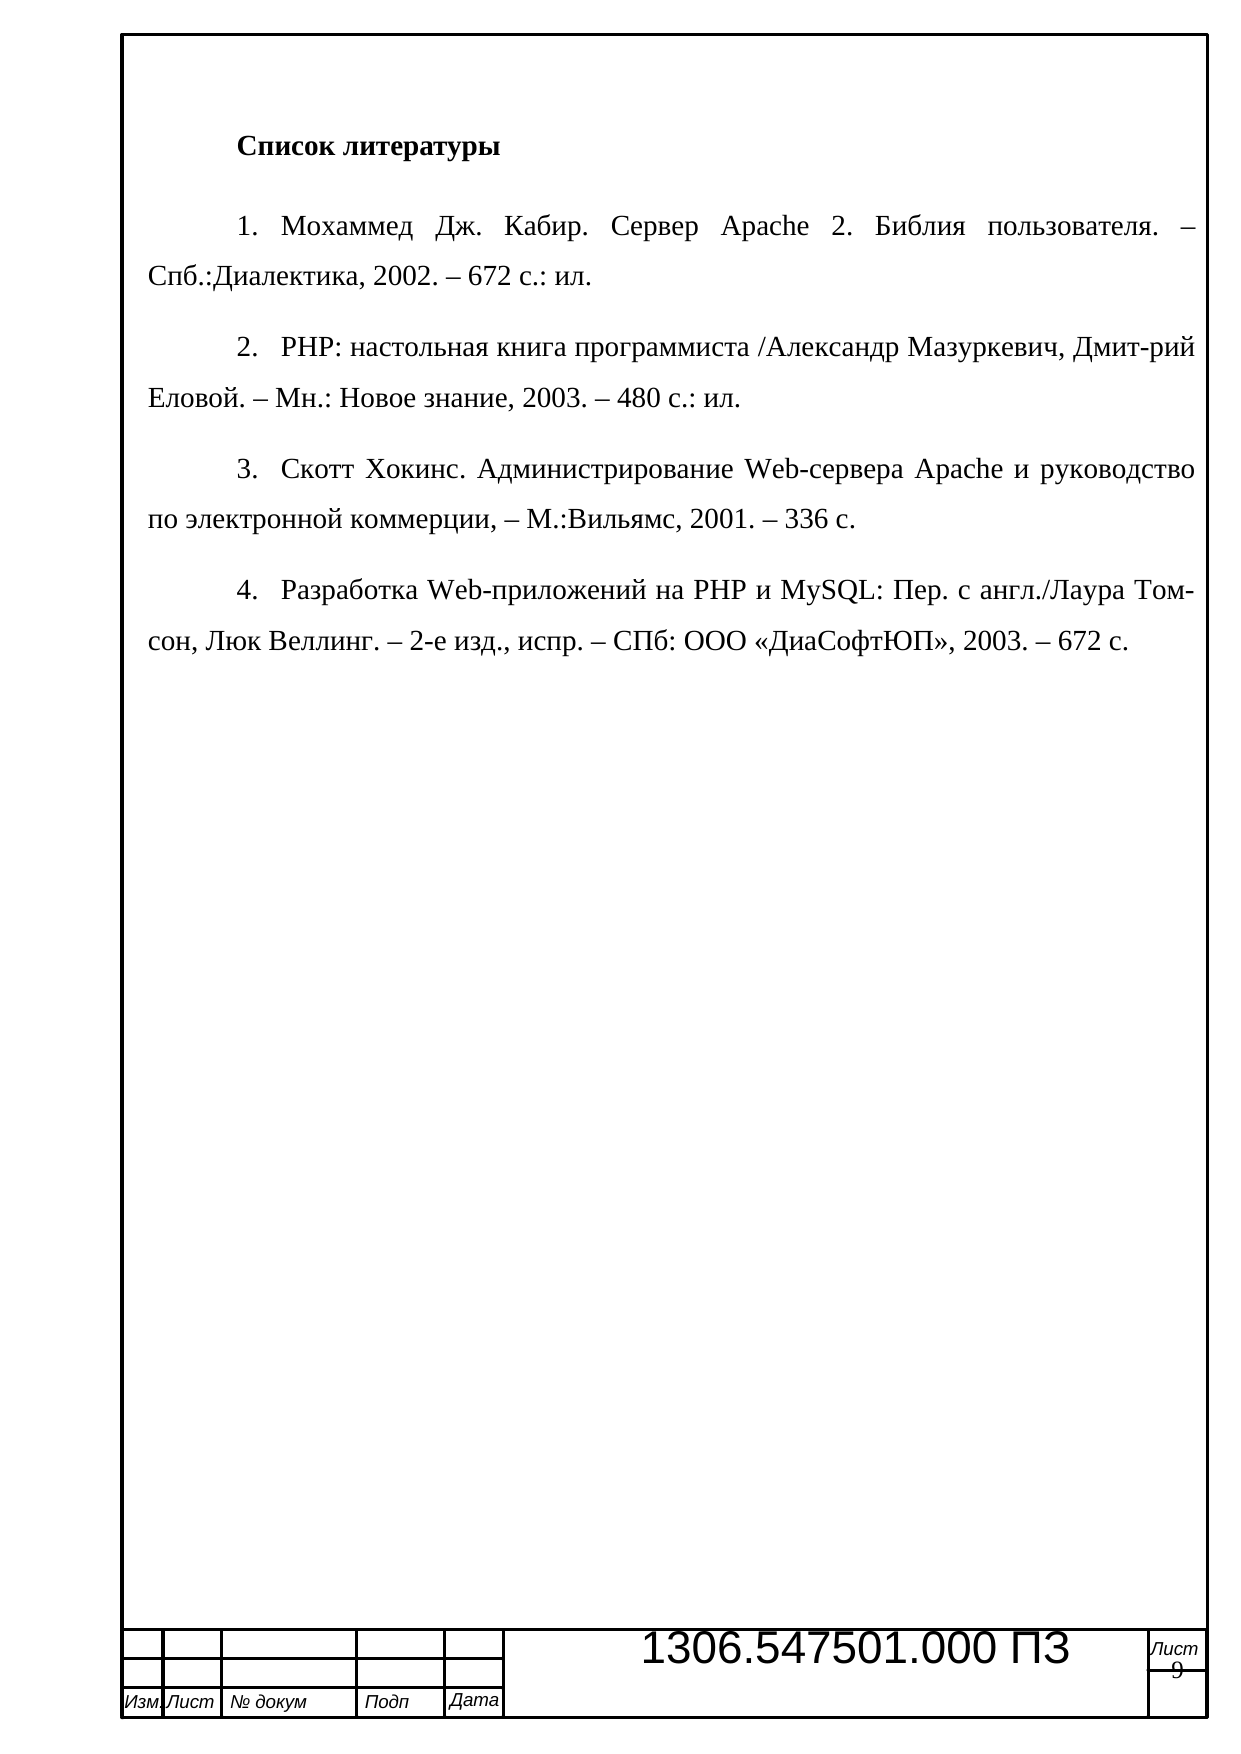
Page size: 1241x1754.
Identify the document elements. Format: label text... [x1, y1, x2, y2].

subtitle Список литературы [236, 128, 1196, 161]
text Разработка Web-приложений на РНР и MySQL: Пер. с англ./Лаура Том-сон, Люк Веллинг. – 2-е изд., испр. – СПб: ООО «ДиаСофтЮП», 2003. – 672 с. [148, 572, 1196, 656]
text РНР: настольная книга программиста /Александр Мазуркевич, Дмит-рий Еловой. – Мн.: Новое знание, 2003. – 480 с.: ил. [148, 329, 1196, 413]
text Мохаммед Дж. Кабир. Сервер Apache 2. Библия пользователя. – Спб.:Диалектика, 2002. – 672 c.: ил. [148, 208, 1196, 292]
text Скотт Хокинс. Администрирование Web-сервера Apache и руководство по электронной коммерции, – М.:Вильямс, 2001. – 336 с. [148, 451, 1196, 535]
